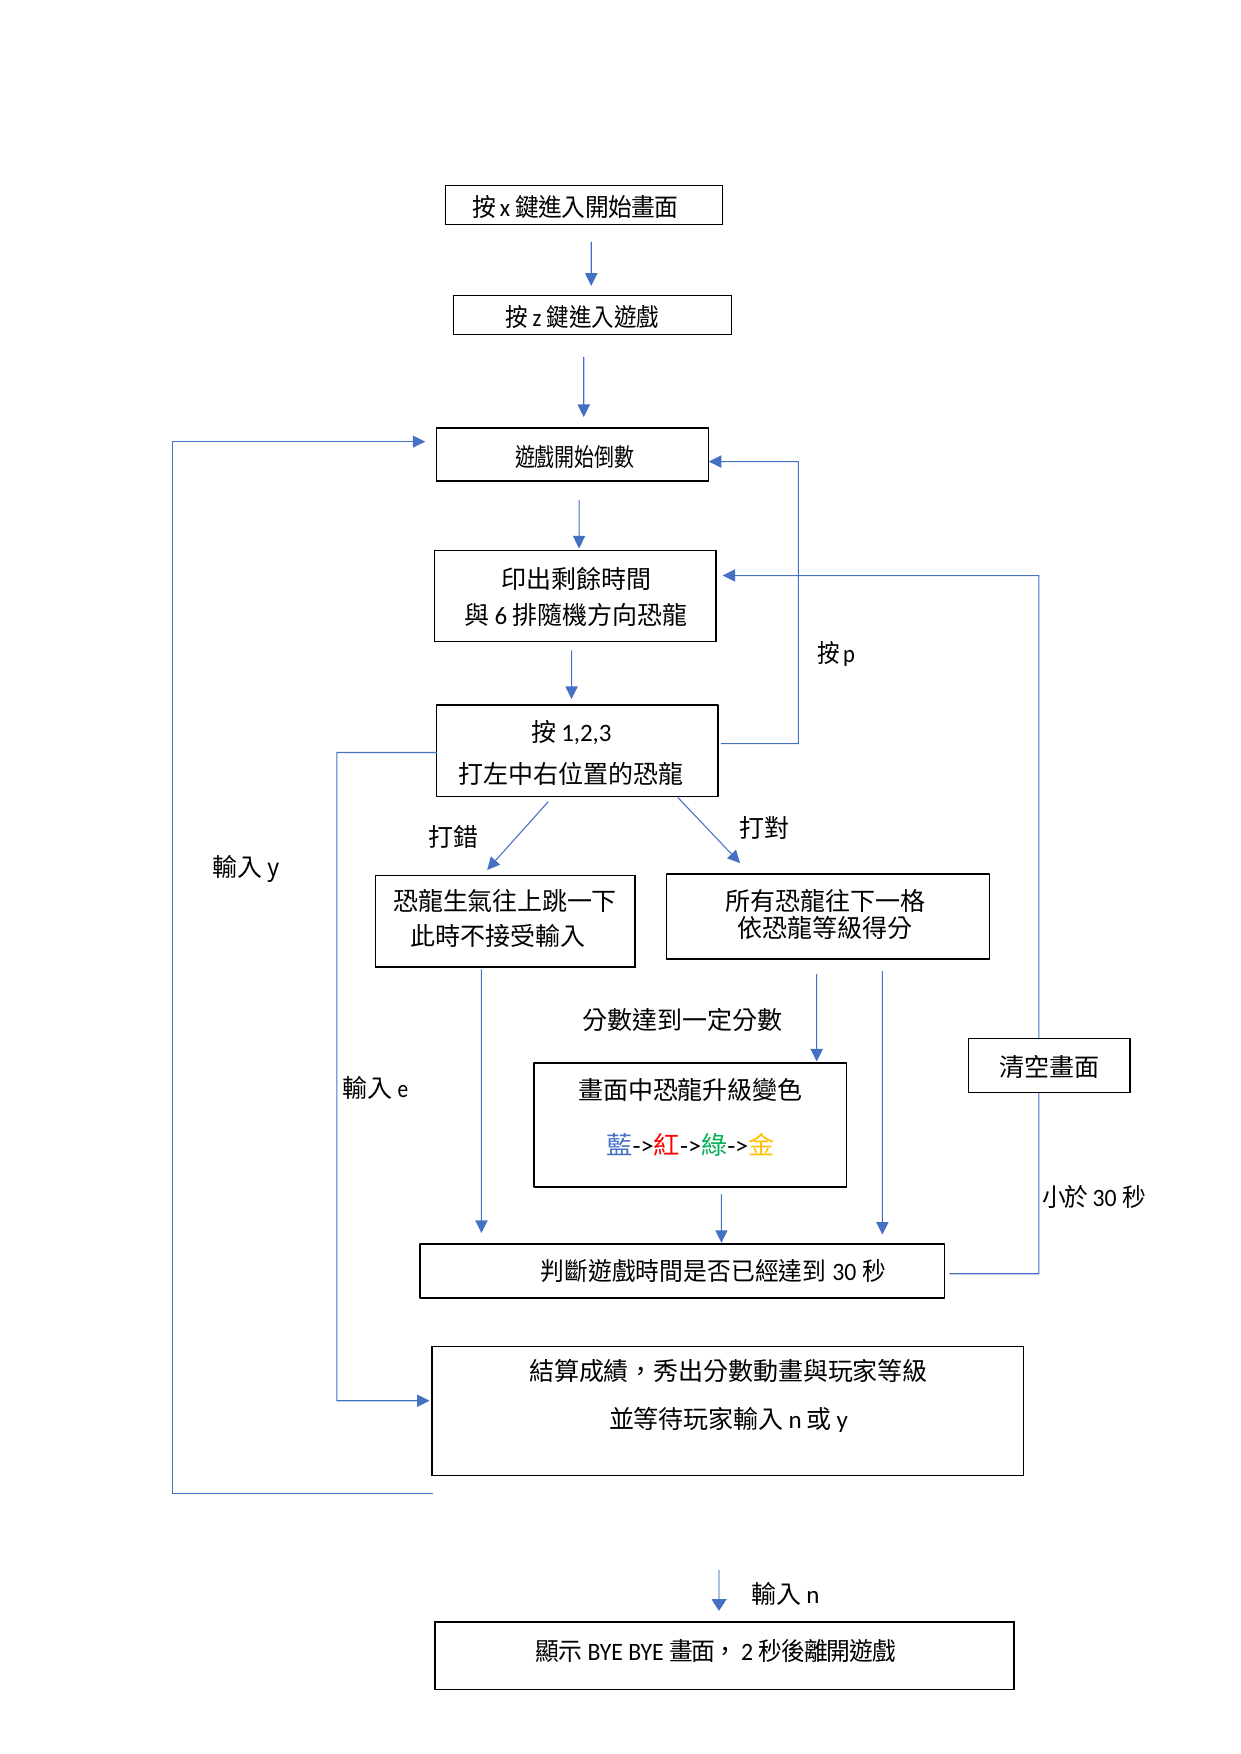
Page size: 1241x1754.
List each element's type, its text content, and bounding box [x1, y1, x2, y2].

picture [711, 1570, 728, 1611]
text 輸入y [187, 847, 1053, 885]
